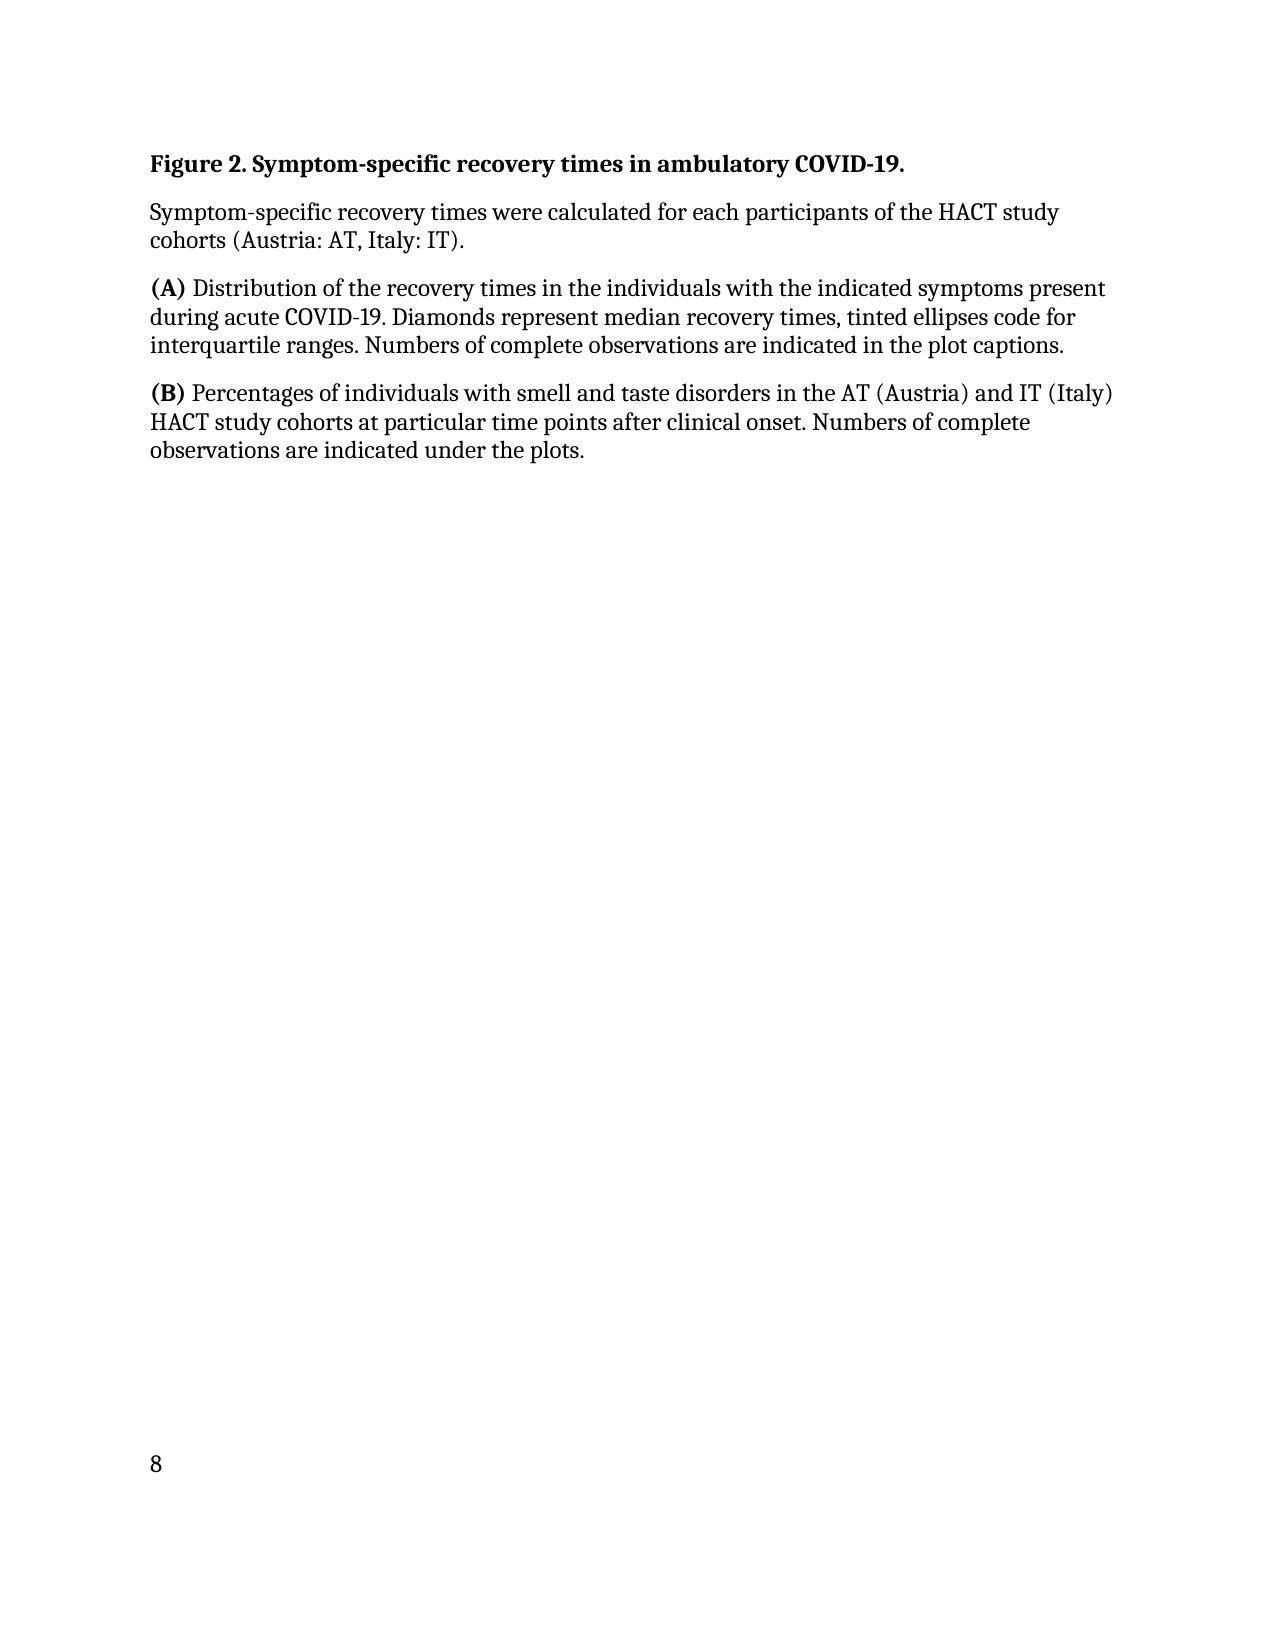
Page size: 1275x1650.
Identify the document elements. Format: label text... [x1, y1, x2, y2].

text (B) Percentages of individuals with smell and taste disorders in the AT (Austria) and IT (Italy) HACT study cohorts at particular time points after clinical onset. Numbers of complete observations are indicated under the plots. [150, 379, 1125, 465]
text (A) Distribution of the recovery times in the individuals with the indicated symptoms present during acute COVID-19. Diamonds represent median recovery times, tinted ellipses code for interquartile ranges. Numbers of complete observations are indicated in the plot captions. [150, 274, 1125, 360]
text Figure 2. Symptom-specific recovery times in ambulatory COVID-19. [150, 150, 1125, 179]
text Symptom-specific recovery times were calculated for each participants of the HACT study cohorts (Austria: AT, Italy: IT). [150, 197, 1125, 255]
